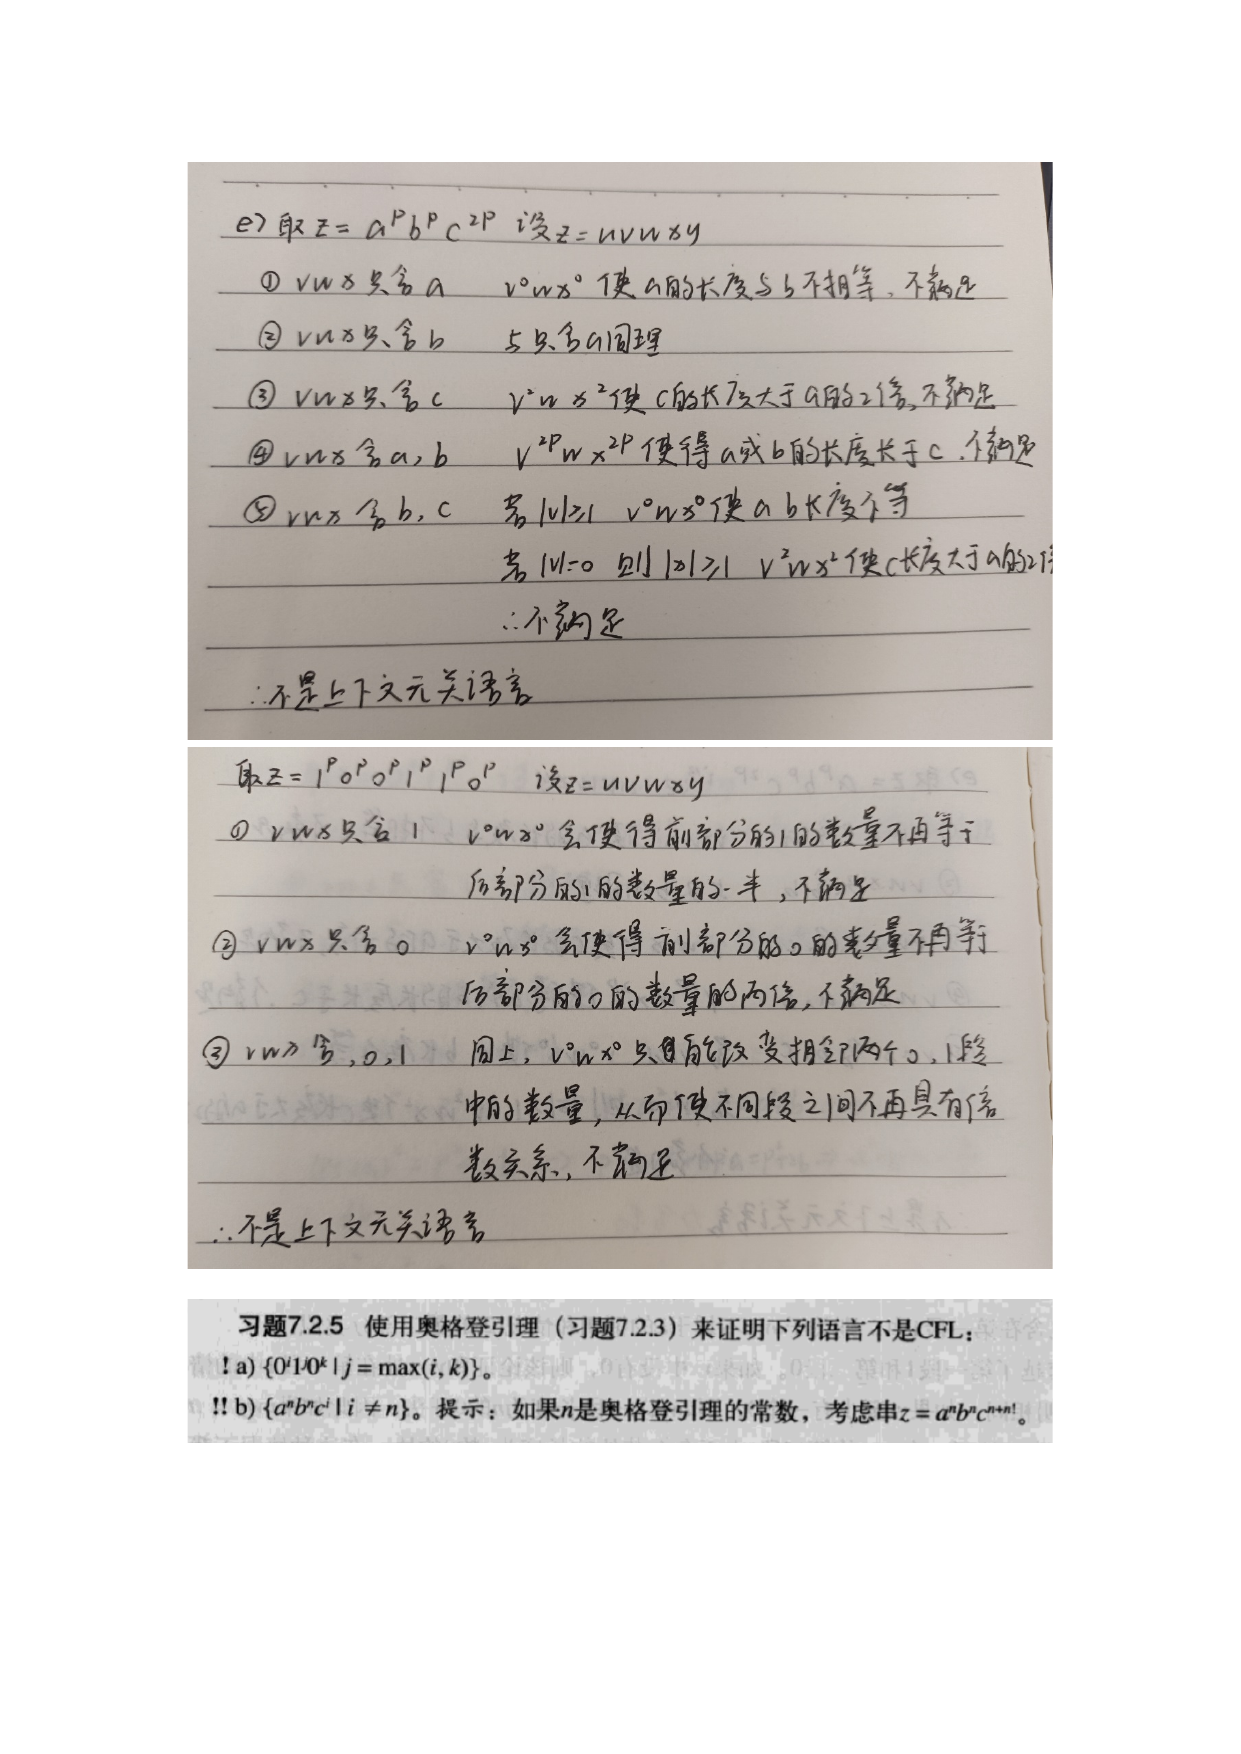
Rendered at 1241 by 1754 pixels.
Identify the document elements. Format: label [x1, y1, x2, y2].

picture [187, 162, 1053, 740]
picture [187, 1299, 1053, 1443]
picture [187, 747, 1053, 1269]
